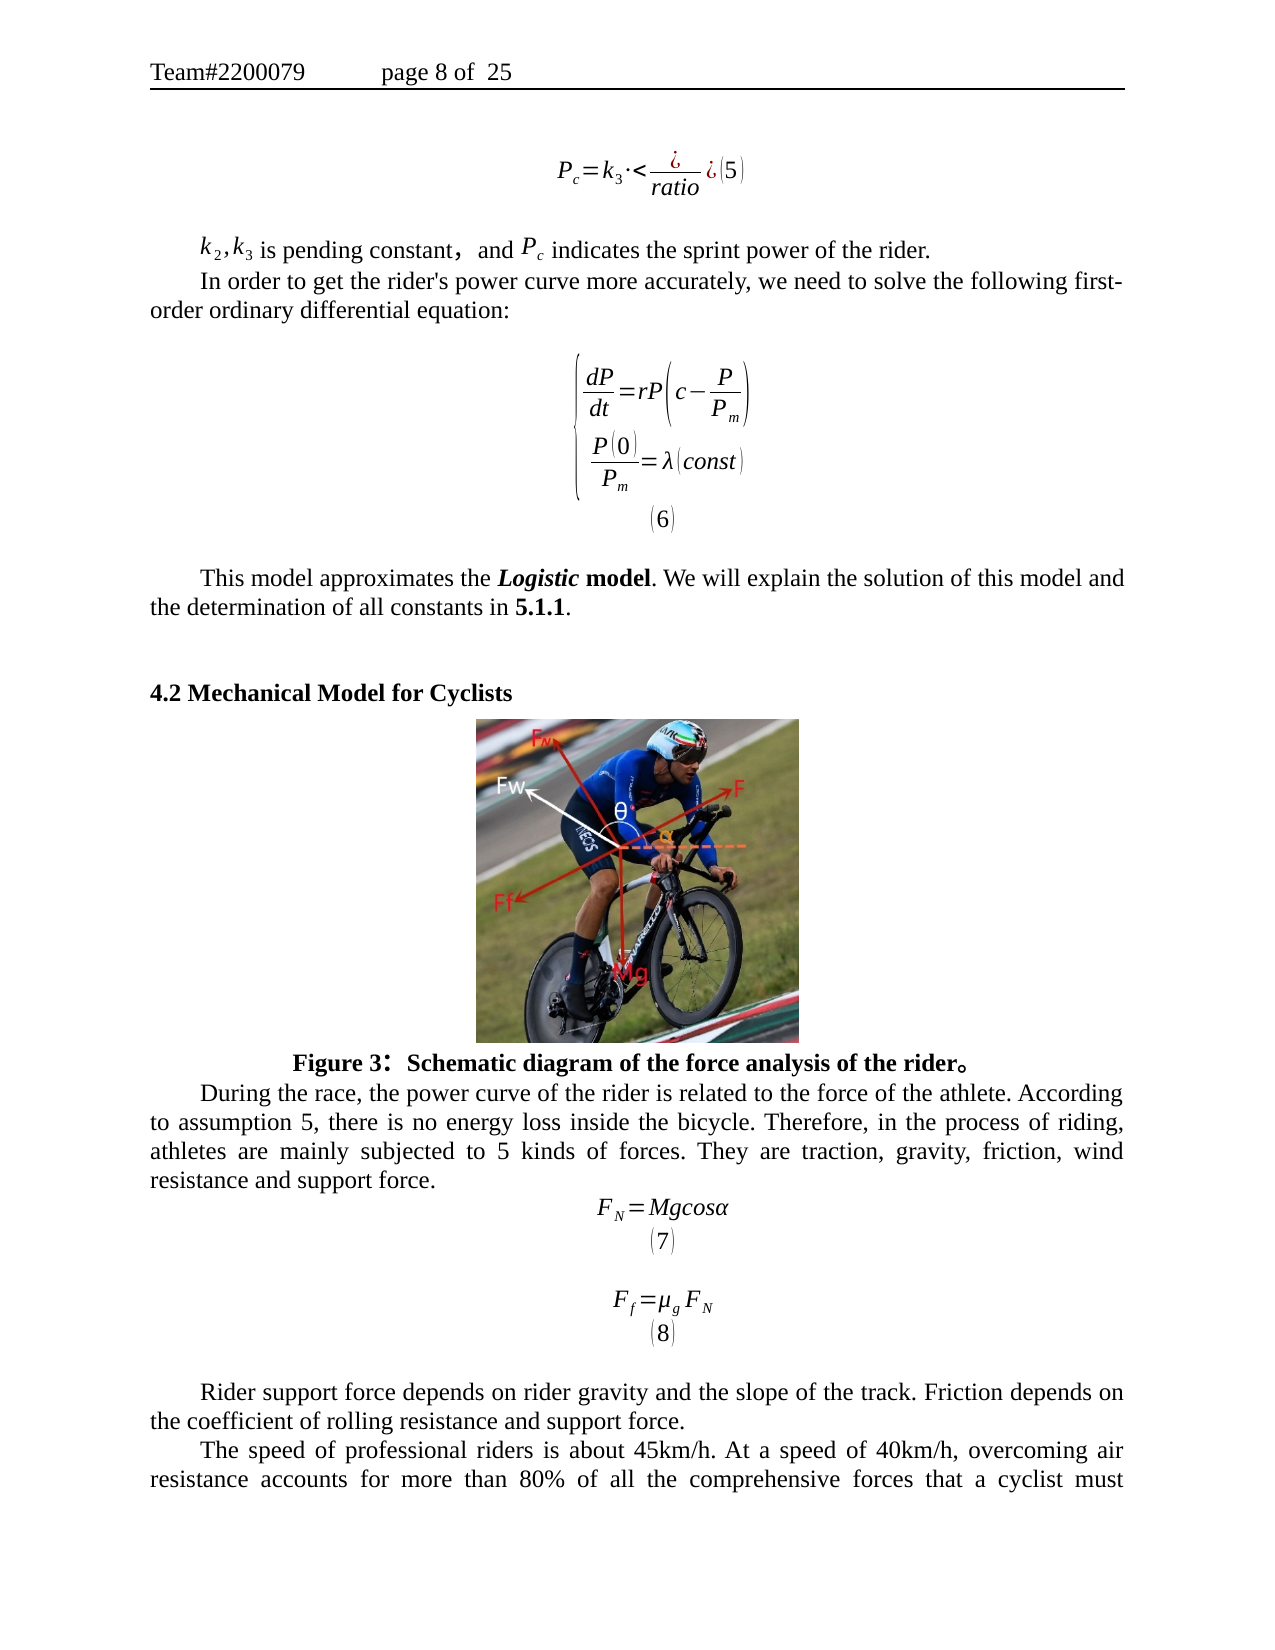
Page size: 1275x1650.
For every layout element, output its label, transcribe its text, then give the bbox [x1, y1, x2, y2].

text In order to get the rider's power curve more accurately, we need to solve the following first-order ordinary differential equation: [150, 266, 1125, 324]
text is pending constant，and indicates the sprint power of the rider. [150, 230, 1125, 266]
text This model approximates the Logistic model. We will explain the solution of this model and the determination of all constants in 5.1.1. [150, 563, 1125, 620]
text During the race, the power curve of the rider is related to the force of the athlete. According to assumption 5, there is no energy loss inside the bicycle. Therefore, in the process of riding, athletes are mainly subjected to 5 kinds of forces. They are traction, gravity, friction, wind resistance and support force. [150, 1078, 1125, 1193]
subtitle 4.2 Mechanical Model for Cyclists [150, 678, 1125, 707]
picture [476, 719, 799, 1043]
text Rider support force depends on rider gravity and the slope of the track. Friction depends on the coefficient of rolling resistance and support force. [150, 1377, 1125, 1435]
text Figure 3：Schematic diagram of the force analysis of the rider。 [150, 1042, 1125, 1078]
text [150, 1435, 1125, 1492]
